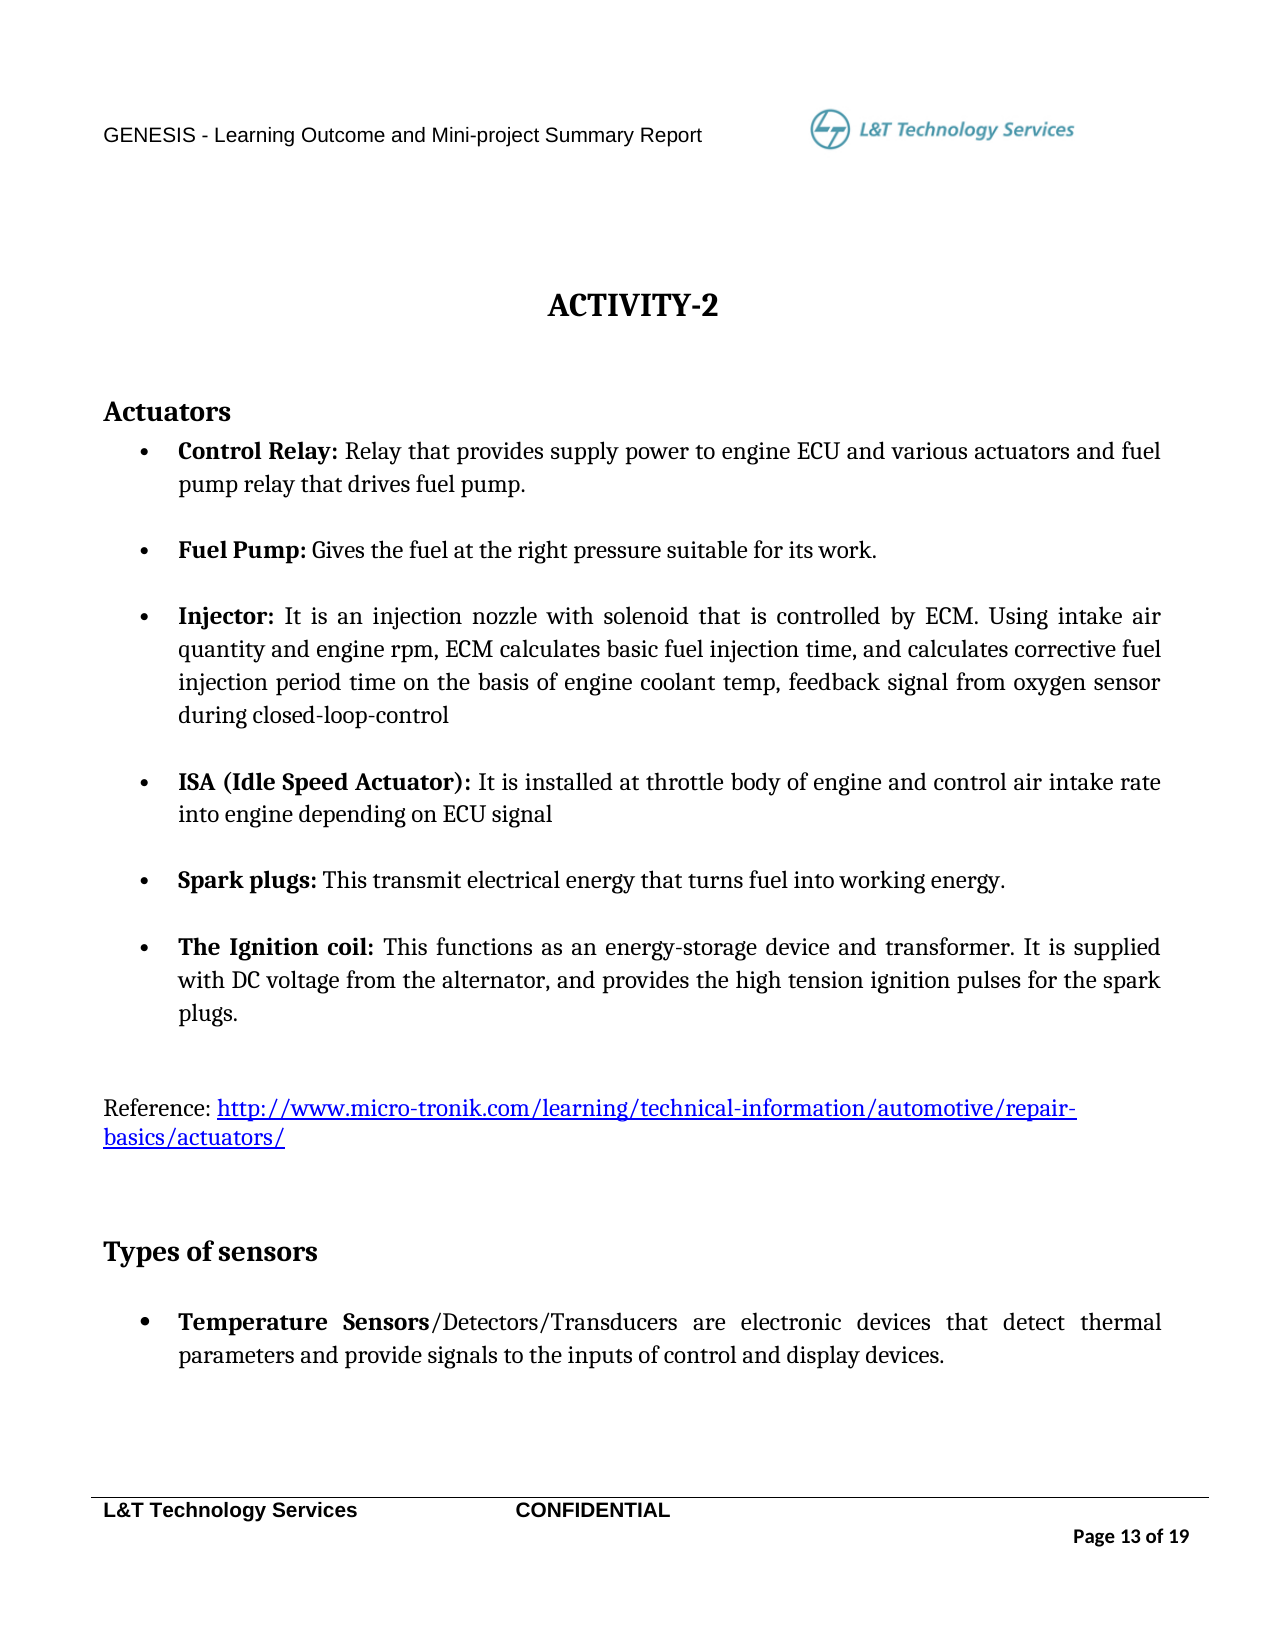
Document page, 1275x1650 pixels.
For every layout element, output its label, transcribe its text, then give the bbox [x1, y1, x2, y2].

subtitle Actuators [103, 395, 1162, 429]
list ISA (Idle Speed Actuator): It is installed at throttle body of engine and control air intake rate into engine depending on ECU signal [141, 767, 1162, 829]
text Reference: http://www.micro-tronik.com/learning/technical-information/automotive/repair-basics/actuators/ [103, 1094, 1162, 1152]
list The Ignition coil: This functions as an energy-storage device and transformer. It is supplied with DC voltage from the alternator, and provides the high tension ignition pulses for the spark plugs. [141, 932, 1162, 1027]
subtitle ACTIVITY-2 [103, 287, 1162, 325]
list Spark plugs: This transmit electrical energy that turns fuel into working energy. [141, 866, 1162, 895]
list Temperature Sensors/Detectors/Transducers are electronic devices that detect thermal parameters and provide signals to the inputs of control and display devices. [141, 1308, 1162, 1370]
list Control Relay: Relay that provides supply power to engine ECU and various actuators and fuel pump relay that drives fuel pump. [141, 437, 1162, 499]
list Injector: It is an injection nozzle with solenoid that is controlled by ECM. Using intake air quantity and engine rpm, ECM calculates basic fuel injection time, and calculates corrective fuel injection period time on the basis of engine coolant temp, feedback signal from oxygen sensor during closed-loop-control [141, 602, 1162, 730]
picture [808, 98, 1075, 162]
list Fuel Pump: Gives the fuel at the right pressure suitable for its work. [141, 536, 1162, 565]
subtitle Types of sensors [103, 1235, 1162, 1268]
